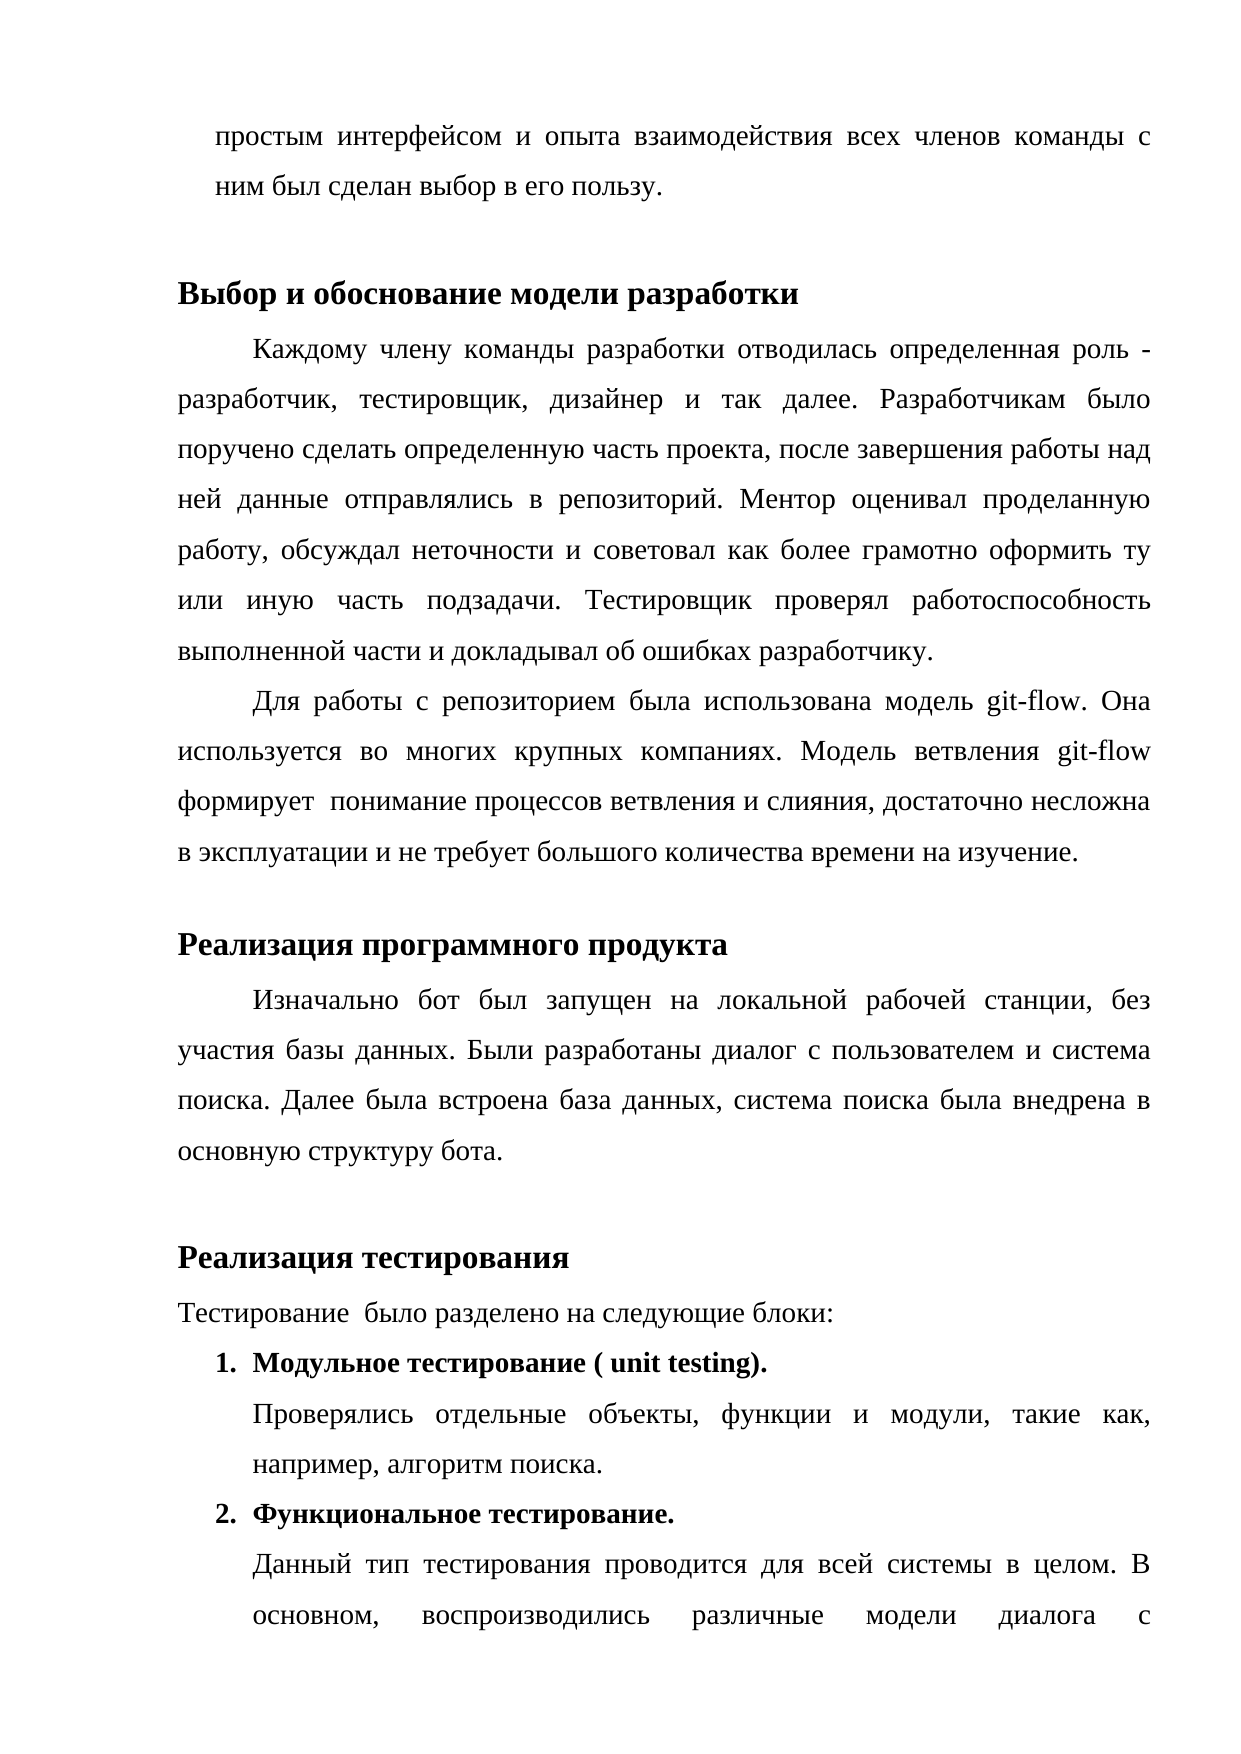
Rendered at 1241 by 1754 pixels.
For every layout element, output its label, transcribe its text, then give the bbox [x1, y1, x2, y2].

subtitle Реализация программного продукта [177, 924, 1152, 963]
subtitle Выбор и обоснование модели разработки [177, 273, 1152, 312]
text Тестирование было разделено на следующие блоки: [177, 1295, 1152, 1329]
text Для работы с репозиторием была использована модель git-flow. Она используется во многих крупных компаниях. Модель ветвления git-flow формирует понимание процессов ветвления и слияния, достаточно несложна в эксплуатации и не требует большого количества времени на изучение. [177, 683, 1152, 867]
list Функциональное тестирование. [215, 1496, 1152, 1530]
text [252, 1547, 1152, 1631]
text Каждому члену команды разработки отводилась определенная роль - разработчик, тестировщик, дизайнер и так далее. Разработчикам было поручено сделать определенную часть проекта, после завершения работы над ней данные отправлялись в репозиторий. Ментор оценивал проделанную работу, обсуждал неточности и советовал как более грамотно оформить ту или иную часть подзадачи. Тестировщик проверял работоспособность выполненной части и докладывал об ошибках разработчику. [177, 331, 1152, 666]
subtitle Реализация тестирования [177, 1238, 1152, 1276]
text Изначально бот был запущен на локальной рабочей станции, без участия базы данных. Были разработаны диалог с пользователем и система поиска. Далее была встроена база данных, система поиска была внедрена в основную структуру бота. [177, 982, 1152, 1166]
list Модульное тестирование ( unit testing). [215, 1345, 1152, 1379]
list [177, 118, 1152, 202]
text Проверялись отдельные объекты, функции и модули, такие как, например, алгоритм поиска. [252, 1396, 1152, 1479]
